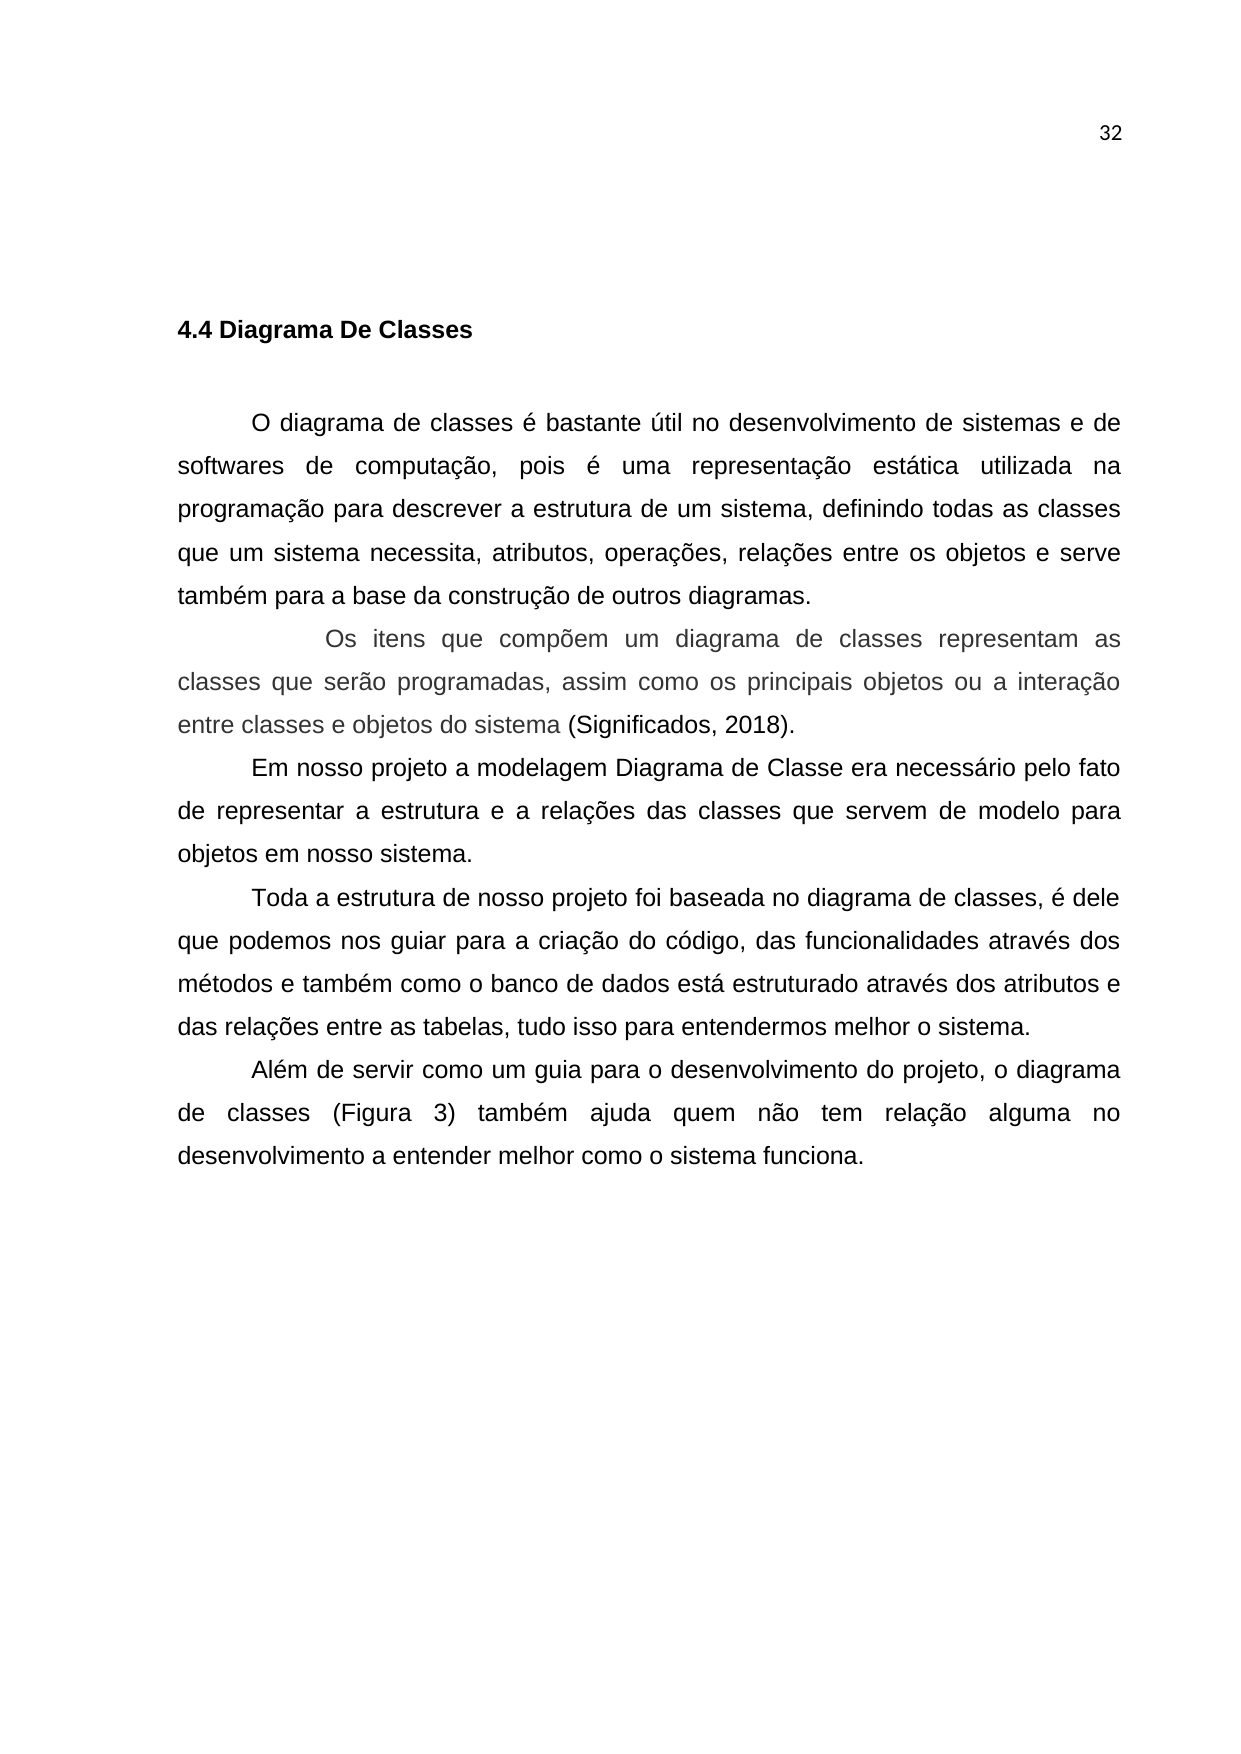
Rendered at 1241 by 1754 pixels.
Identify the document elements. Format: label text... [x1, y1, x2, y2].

text Os itens que compõem um diagrama de classes representam as classes que serão programadas, assim como os principais objetos ou a interação entre classes e objetos do sistema (Significados, 2018). [177, 624, 1122, 739]
text Além de servir como um guia para o desenvolvimento do projeto, o diagrama de classes (Figura 3) também ajuda quem não tem relação alguma no desenvolvimento a entender melhor como o sistema funciona. [177, 1055, 1122, 1170]
text Em nosso projeto a modelagem Diagrama de Classe era necessário pelo fato de representar a estrutura e a relações das classes que servem de modelo para objetos em nosso sistema. [177, 753, 1122, 868]
text Toda a estrutura de nosso projeto foi baseada no diagrama de classes, é dele que podemos nos guiar para a criação do código, das funcionalidades através dos métodos e também como o banco de dados está estruturado através dos atributos e das relações entre as tabelas, tudo isso para entendermos melhor o sistema. [177, 882, 1122, 1041]
text 4.4 Diagrama De Classes [177, 315, 1122, 343]
text O diagrama de classes é bastante útil no desenvolvimento de sistemas e de softwares de computação, pois é uma representação estática utilizada na programação para descrever a estrutura de um sistema, definindo todas as classes que um sistema necessita, atributos, operações, relações entre os objetos e serve também para a base da construção de outros diagramas. [177, 408, 1122, 609]
